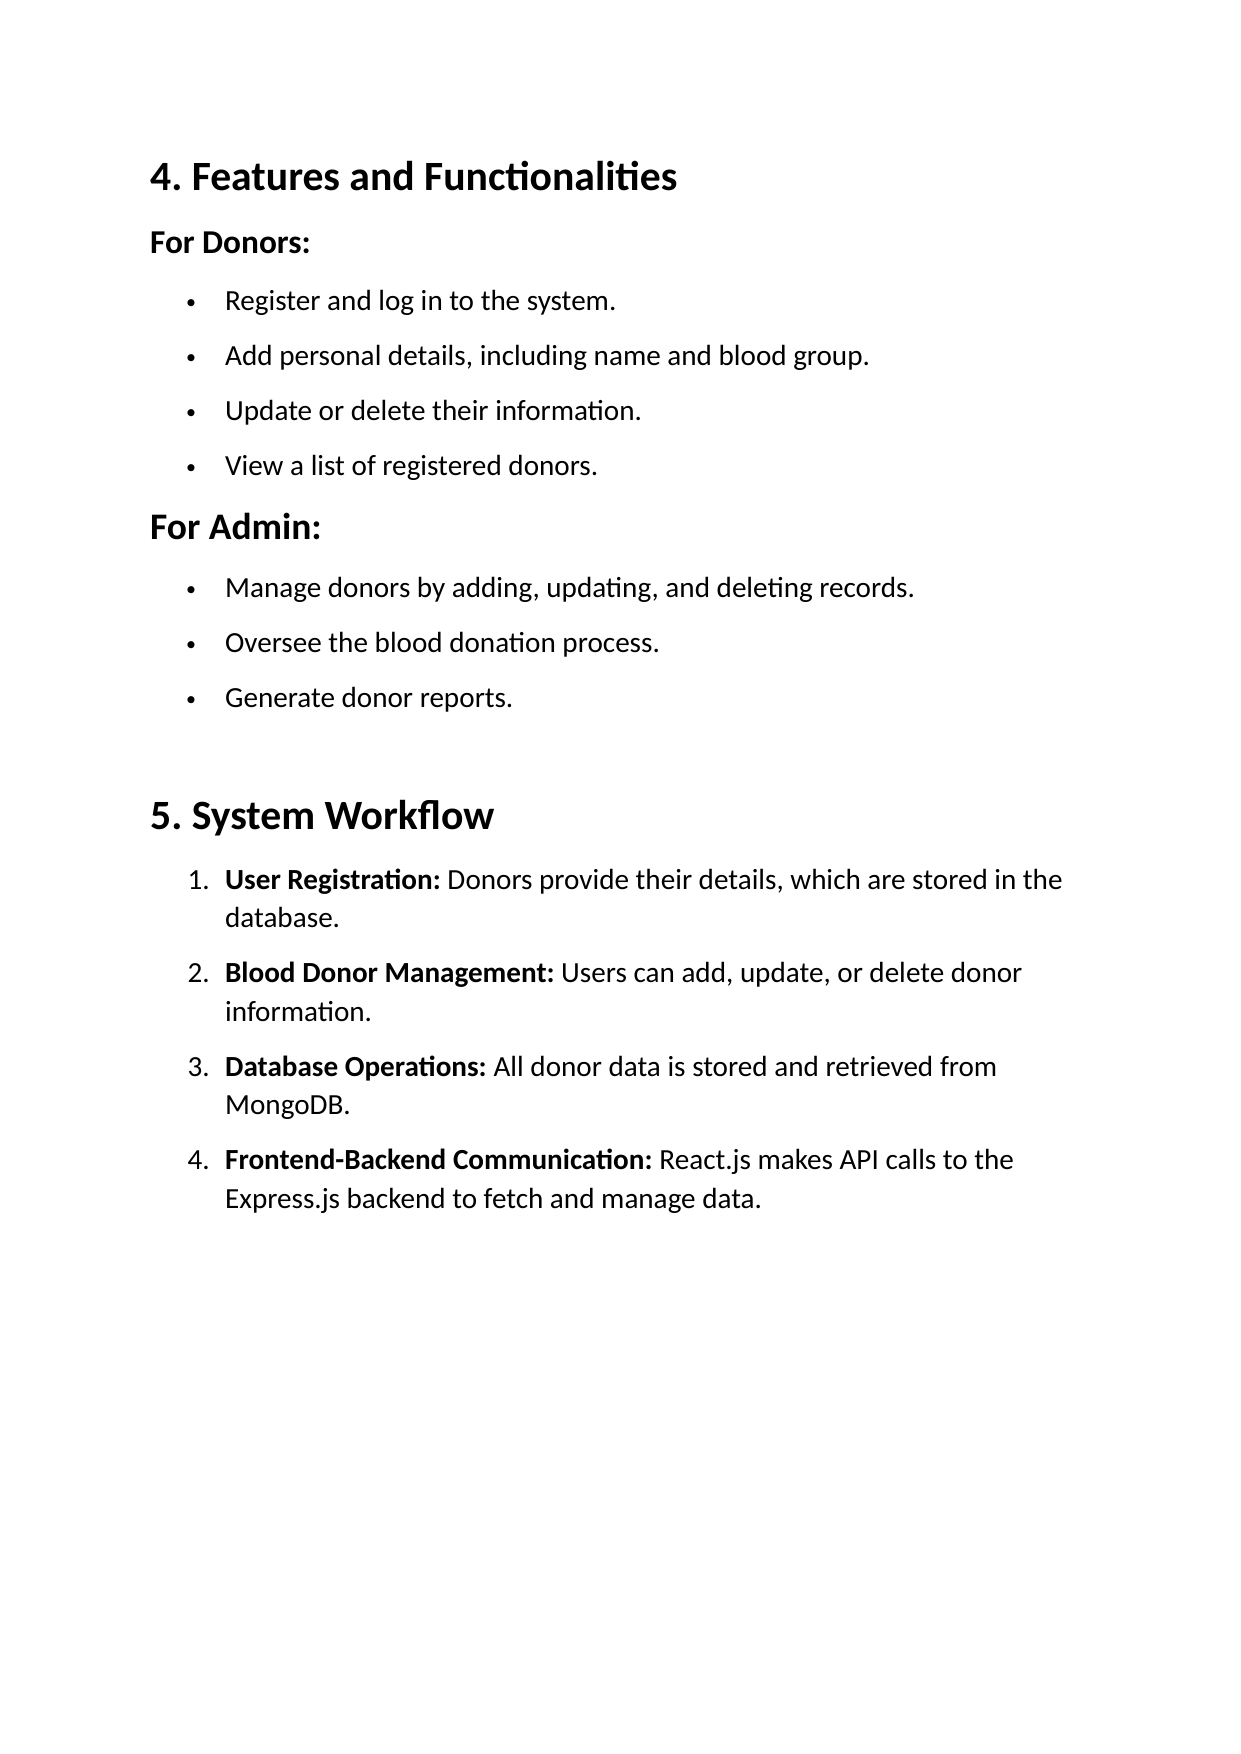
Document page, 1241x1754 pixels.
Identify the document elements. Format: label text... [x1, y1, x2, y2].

text 5. System Workflow [150, 789, 1090, 840]
list View a list of registered donors. [187, 447, 1090, 483]
list Generate donor reports. [187, 679, 1090, 714]
list User Registration: Donors provide their details, which are stored in the database. [187, 861, 1090, 935]
text 4. Features and Functionalities [150, 150, 1090, 201]
list Oversee the blood donation process. [187, 624, 1090, 659]
list Frontend-Backend Communication: React.js makes API calls to the Express.js backend to fetch and manage data. [187, 1141, 1090, 1215]
list Blood Donor Management: Users can add, update, or delete donor information. [187, 954, 1090, 1028]
text For Donors: [150, 222, 1090, 262]
list Database Operations: All donor data is stored and retrieved from MongoDB. [187, 1048, 1090, 1122]
list Add personal details, including name and blood group. [187, 337, 1090, 373]
list Register and log in to the system. [187, 282, 1090, 318]
list Manage donors by adding, updating, and deleting records. [187, 569, 1090, 604]
list Update or delete their information. [187, 392, 1090, 428]
text For Admin: [150, 503, 1090, 548]
